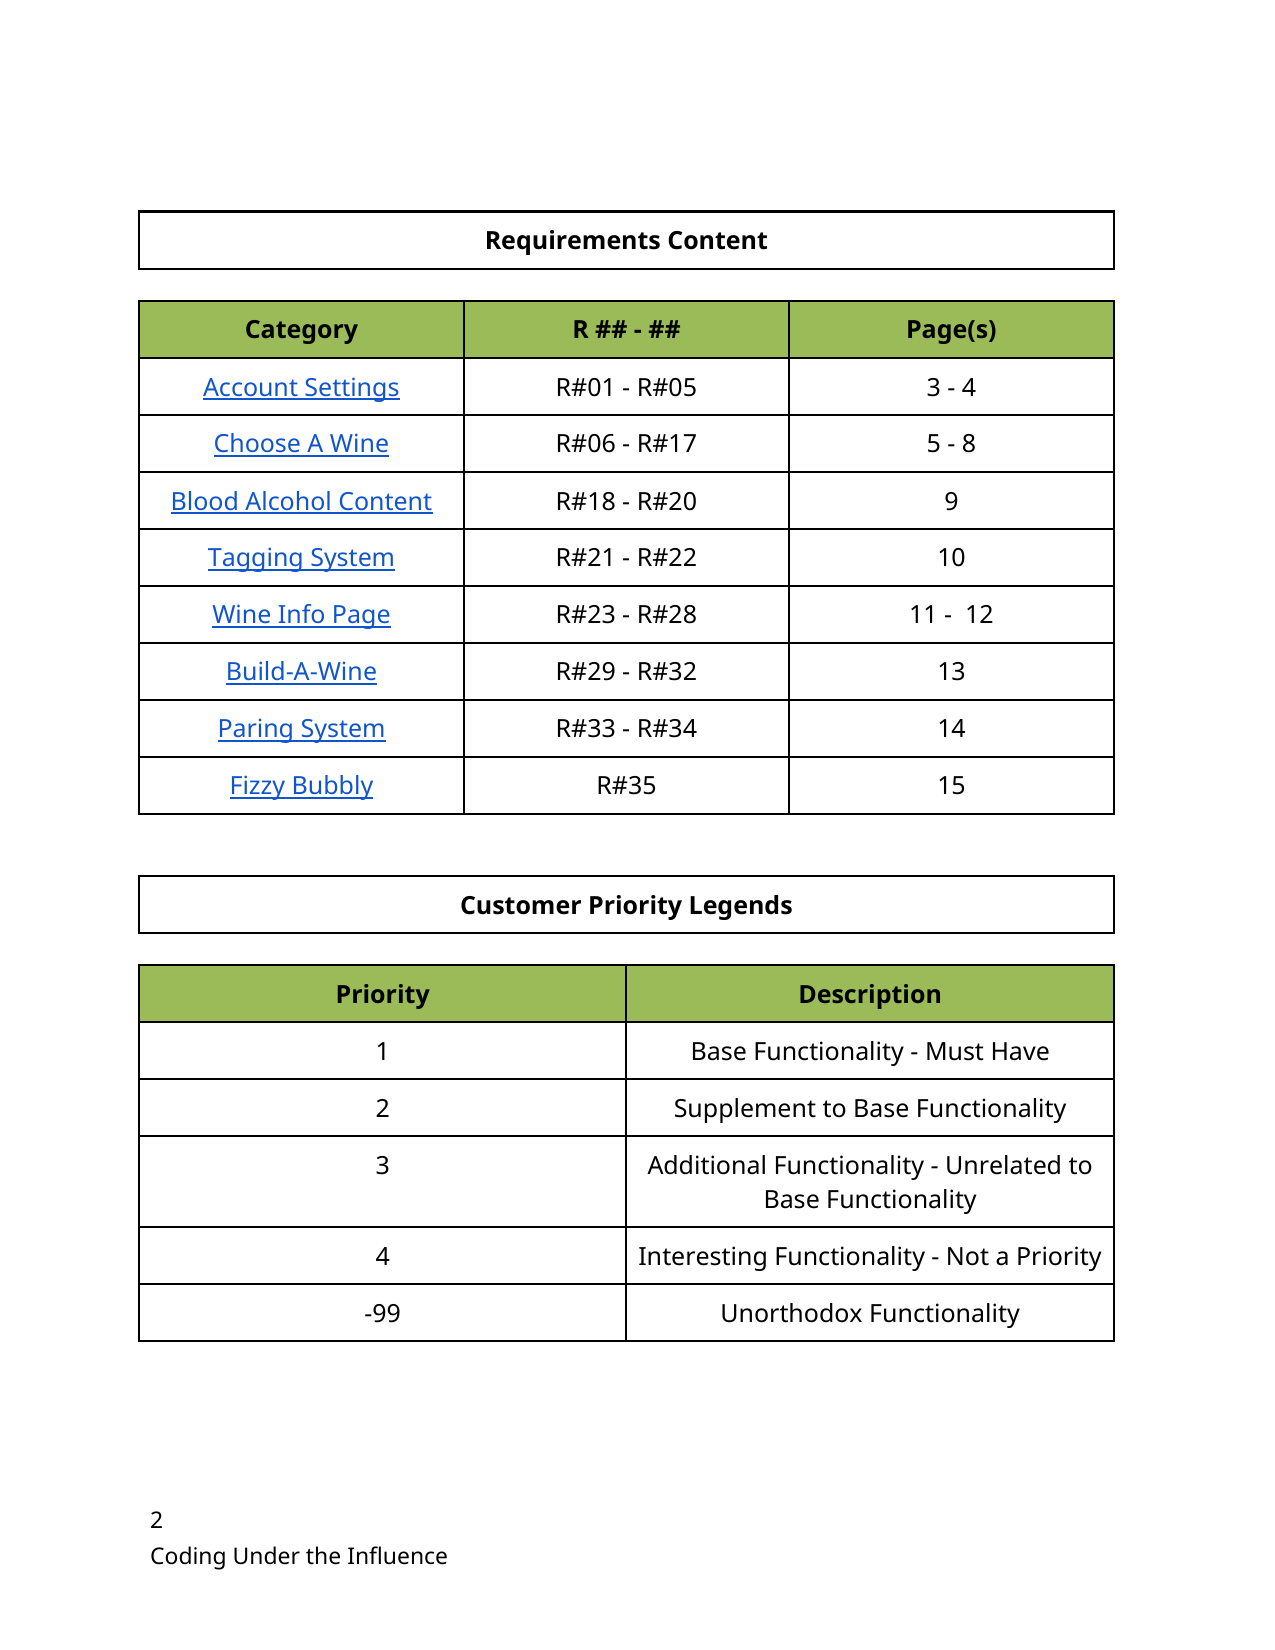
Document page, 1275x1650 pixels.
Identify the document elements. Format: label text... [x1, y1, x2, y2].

table_cell Paring System [140, 701, 463, 756]
table_cell Wine Info Page [140, 587, 463, 642]
table_cell 10 [790, 530, 1113, 584]
table_header Priority [140, 966, 625, 1021]
table_cell R#23 - R#28 [465, 587, 788, 642]
table_cell 14 [790, 701, 1113, 756]
table_cell Interesting Functionality - Not a Priority [627, 1228, 1113, 1283]
table_cell Fizzy Bubbly [140, 758, 463, 812]
table_cell 2 [140, 1080, 625, 1135]
table_cell R#35 [465, 758, 788, 812]
table_cell 13 [790, 644, 1113, 698]
table_header Category [140, 302, 463, 357]
table_header Requirements Content [140, 213, 1113, 267]
table_cell 4 [140, 1228, 625, 1283]
table_cell Choose A Wine [140, 416, 463, 471]
table_cell 3 - 4 [790, 359, 1113, 414]
table_cell R#01 - R#05 [465, 359, 788, 414]
table_cell Account Settings [140, 359, 463, 414]
table_cell Unorthodox Functionality [627, 1285, 1113, 1340]
table_cell 9 [790, 473, 1113, 528]
table_header Description [627, 966, 1113, 1021]
table_cell Supplement to Base Functionality [627, 1080, 1113, 1135]
table_cell 11 - 12 [790, 587, 1113, 642]
table_cell 1 [140, 1023, 625, 1078]
table_cell R#29 - R#32 [465, 644, 788, 698]
table_header R ## - ## [465, 302, 788, 357]
table_cell Additional Functionality - Unrelated to Base Functionality [627, 1137, 1113, 1226]
table_cell R#21 - R#22 [465, 530, 788, 584]
table_cell Build-A-Wine [140, 644, 463, 698]
table_cell Tagging System [140, 530, 463, 584]
table_header Page(s) [790, 302, 1113, 357]
table_cell 15 [790, 758, 1113, 812]
table_cell -99 [140, 1285, 625, 1340]
table_cell R#33 - R#34 [465, 701, 788, 756]
table_cell Base Functionality - Must Have [627, 1023, 1113, 1078]
table_cell R#06 - R#17 [465, 416, 788, 471]
table_cell 5 - 8 [790, 416, 1113, 471]
table_header Customer Priority Legends [140, 877, 1113, 932]
table_cell 3 [140, 1137, 625, 1226]
table_cell R#18 - R#20 [465, 473, 788, 528]
table_cell Blood Alcohol Content [140, 473, 463, 528]
